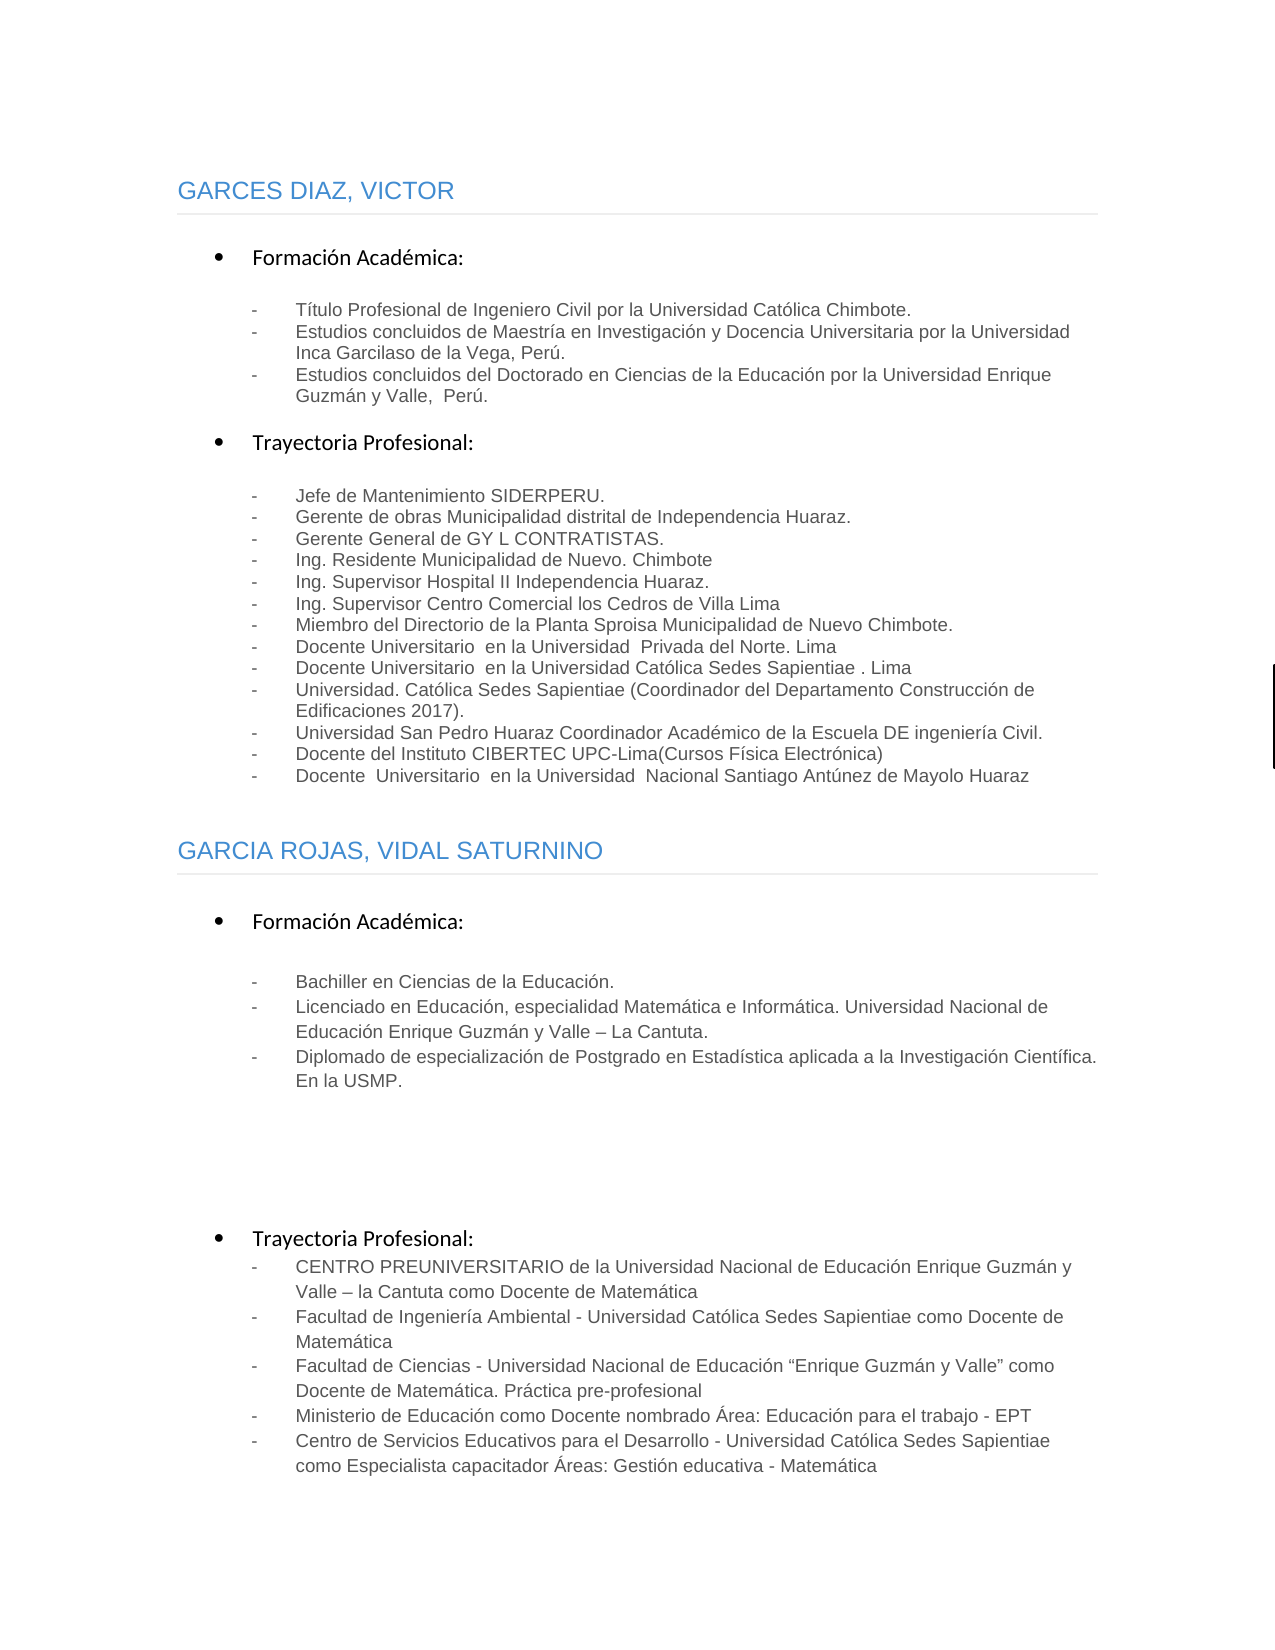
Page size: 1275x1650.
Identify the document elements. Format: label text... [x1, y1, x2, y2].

list Ing. Supervisor Centro Comercial los Cedros de Villa Lima [251, 592, 1098, 614]
list Bachiller en Ciencias de la Educación. [251, 971, 1098, 993]
list Ministerio de Educación como Docente nombrado Área: Educación para el trabajo - EPT [251, 1405, 1098, 1426]
list Formación Académica: [215, 243, 1098, 271]
list Trayectoria Profesional: [215, 1224, 1098, 1252]
list Formación Académica: [215, 907, 1098, 935]
list Facultad de Ciencias - Universidad Nacional de Educación “Enrique Guzmán y Valle” como Docente de Matemática. Práctica pre-profesional [251, 1355, 1098, 1402]
list Miembro del Directorio de la Planta Sproisa Municipalidad de Nuevo Chimbote. [251, 614, 1098, 635]
list Ing. Residente Municipalidad de Nuevo. Chimbote [251, 549, 1098, 571]
list Docente Universitario en la Universidad Privada del Norte. Lima [251, 635, 1098, 657]
list Ing. Supervisor Hospital II Independencia Huaraz. [251, 571, 1098, 592]
text GARCES DIAZ, VICTOR [177, 176, 1098, 213]
list Universidad San Pedro Huaraz Coordinador Académico de la Escuela DE ingeniería Civil. [251, 722, 1098, 743]
text GARCIA ROJAS, VIDAL SATURNINO [177, 836, 1098, 873]
list Gerente de obras Municipalidad distrital de Independencia Huaraz. [251, 506, 1098, 528]
list Gerente General de GY L CONTRATISTAS. [251, 528, 1098, 549]
list Trayectoria Profesional: [215, 428, 1098, 456]
list Facultad de Ingeniería Ambiental - Universidad Católica Sedes Sapientiae como Docente de Matemática [251, 1306, 1098, 1352]
list Título Profesional de Ingeniero Civil por la Universidad Católica Chimbote. [251, 299, 1098, 321]
list Centro de Servicios Educativos para el Desarrollo - Universidad Católica Sedes Sapientiae como Especialista capacitador Áreas: Gestión educativa - Matemática [251, 1429, 1098, 1476]
list CENTRO PREUNIVERSITARIO de la Universidad Nacional de Educación Enrique Guzmán y Valle – la Cantuta como Docente de Matemática [251, 1256, 1098, 1302]
list Estudios concluidos de Maestría en Investigación y Docencia Universitaria por la Universidad Inca Garcilaso de la Vega, Perú. [251, 321, 1098, 364]
list Docente Universitario en la Universidad Católica Sedes Sapientiae . Lima [251, 657, 1098, 678]
list Universidad. Católica Sedes Sapientiae (Coordinador del Departamento Construcción de Edificaciones 2017). [251, 678, 1098, 722]
list Docente del Instituto CIBERTEC UPC-Lima(Cursos Física Electrónica) [251, 743, 1098, 765]
list Jefe de Mantenimiento SIDERPERU. [251, 484, 1098, 506]
list Licenciado en Educación, especialidad Matemática e Informática. Universidad Nacional de Educación Enrique Guzmán y Valle – La Cantuta. [251, 996, 1098, 1042]
list Diplomado de especialización de Postgrado en Estadística aplicada a la Investigación Científica. En la USMP. [251, 1046, 1098, 1092]
list Estudios concluidos del Doctorado en Ciencias de la Educación por la Universidad Enrique Guzmán y Valle, Perú. [251, 364, 1098, 407]
list Docente Universitario en la Universidad Nacional Santiago Antúnez de Mayolo Huaraz [251, 765, 1098, 786]
